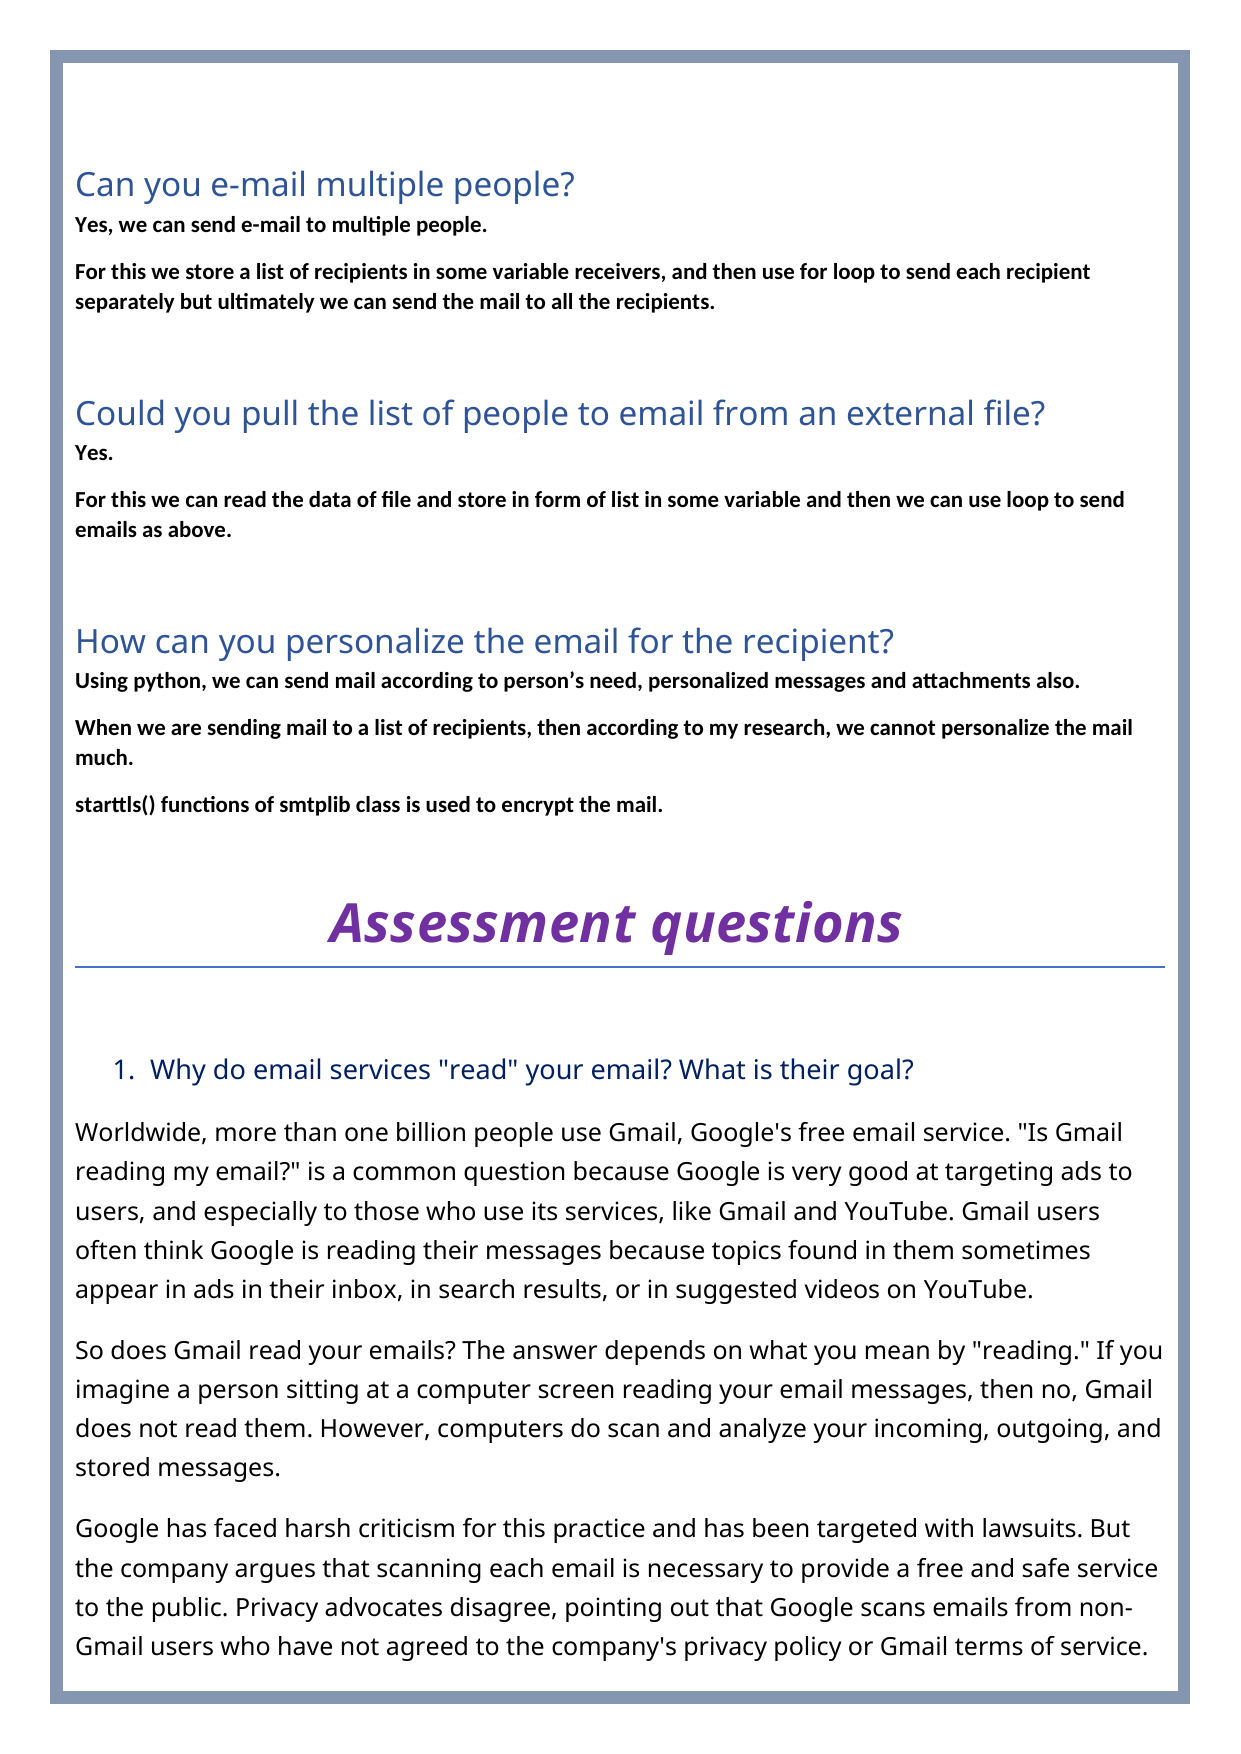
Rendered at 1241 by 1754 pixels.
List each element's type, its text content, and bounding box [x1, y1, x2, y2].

text Using python, we can send mail according to person’s need, personalized messages and attachments also. [75, 666, 1165, 694]
text starttls() functions of smtplib class is used to encrypt the mail. [75, 790, 1165, 818]
subtitle Could you pull the list of people to email from an external file? [75, 389, 1165, 435]
text For this we store a list of recipients in some variable receivers, and then use for loop to send each recipient separately but ultimately we can send the mail to all the recipients. [75, 257, 1165, 315]
title Assessment questions [75, 884, 1165, 966]
subtitle Can you e-mail multiple people? [75, 161, 1165, 207]
subtitle How can you personalize the email for the recipient? [75, 617, 1165, 663]
text When we are sending mail to a list of recipients, then according to my research, we cannot personalize the mail much. [75, 713, 1165, 772]
text Yes. [75, 438, 1165, 466]
text So does Gmail read your emails? The answer depends on what you mean by "reading." If you imagine a person sitting at a computer screen reading your email messages, then no, Gmail does not read them. However, computers do scan and analyze your incoming, outgoing, and stored messages. [75, 1333, 1165, 1484]
subtitle Why do email services "read" your email? What is their goal? [112, 1051, 1165, 1087]
text Worldwide, more than one billion people use Gmail, Google's free email service. "Is Gmail reading my email?" is a common question because Google is very good at targeting ads to users, and especially to those who use its services, like Gmail and YouTube. Gmail users often think Google is reading their messages because topics found in them sometimes appear in ads in their inbox, in search results, or in suggested videos on YouTube. [75, 1115, 1165, 1306]
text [75, 1511, 1165, 1663]
text Yes, we can send e-mail to multiple people. [75, 210, 1165, 238]
text For this we can read the data of file and store in form of list in some variable and then we can use loop to send emails as above. [75, 485, 1165, 543]
